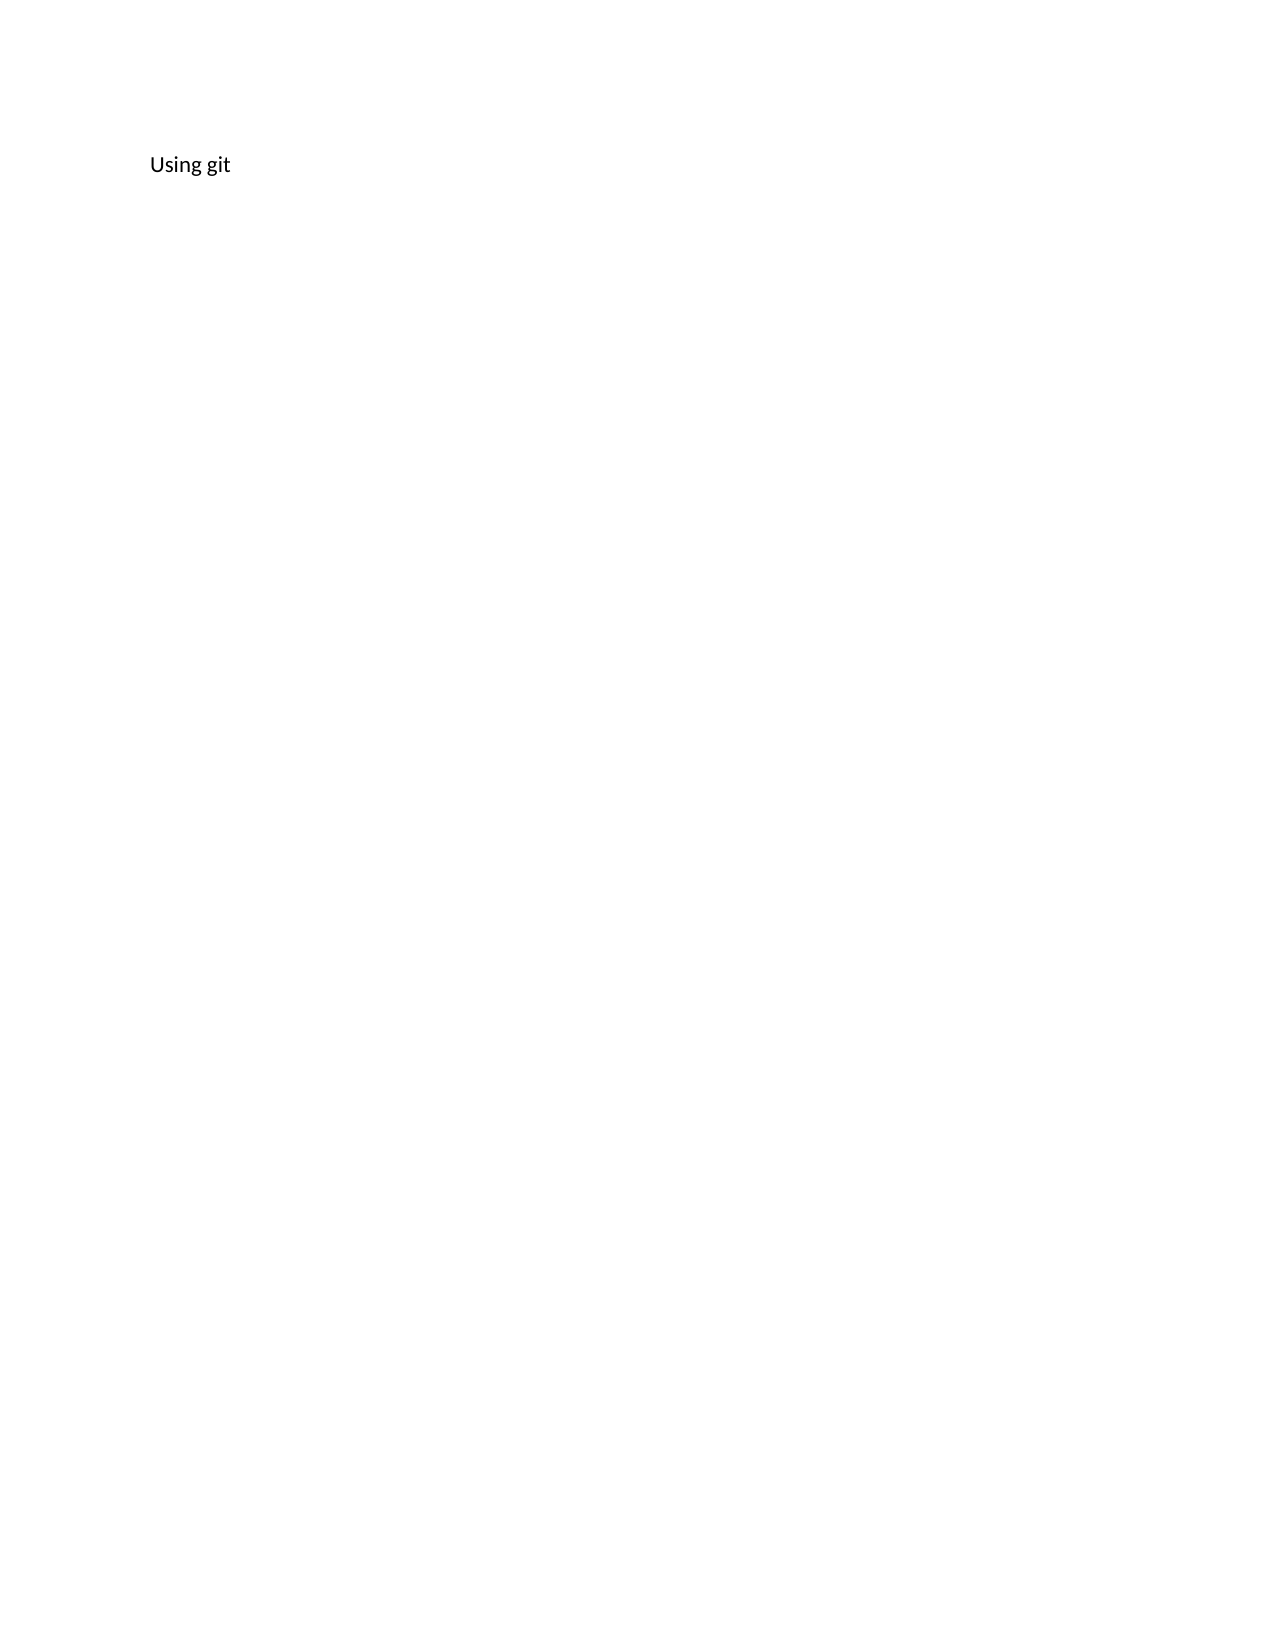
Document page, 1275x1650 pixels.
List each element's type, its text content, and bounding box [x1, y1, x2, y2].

text Using git [150, 150, 1125, 178]
